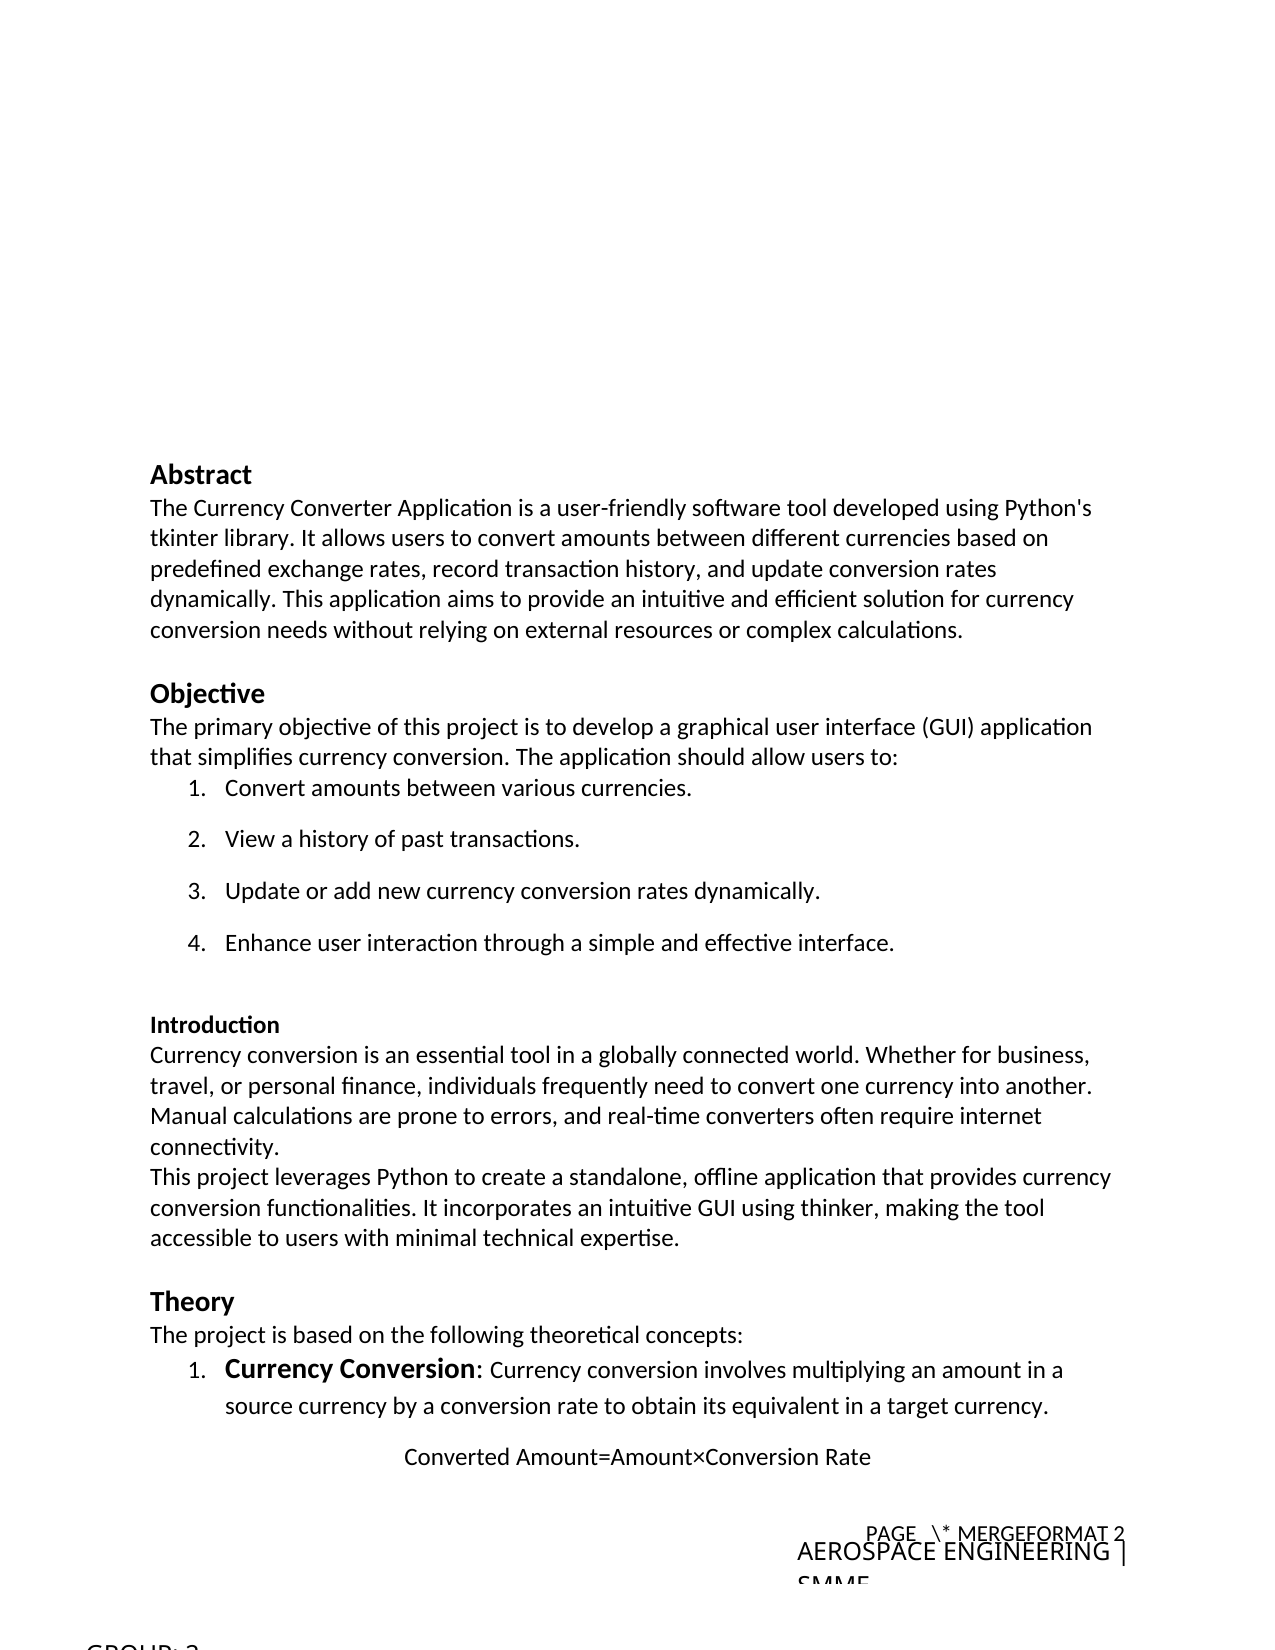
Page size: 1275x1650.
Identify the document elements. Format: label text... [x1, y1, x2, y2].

list View a history of past transactions. [187, 823, 1125, 854]
list Enhance user interaction through a simple and effective interface. [187, 927, 1125, 957]
text This project leverages Python to create a standalone, offline application that provides currency conversion functionalities. It incorporates an intuitive GUI using thinker, making the tool accessible to users with minimal technical expertise. [150, 1161, 1125, 1253]
text Converted Amount=Amount×Conversion Rate [150, 1441, 1125, 1472]
text Abstract [150, 456, 1125, 492]
list Update or add new currency conversion rates dynamically. [187, 875, 1125, 906]
text Objective [150, 675, 1125, 711]
text The Currency Converter Application is a user-friendly software tool developed using Python's tkinter library. It allows users to convert amounts between different currencies based on predefined exchange rates, record transaction history, and update conversion rates dynamically. This application aims to provide an intuitive and efficient solution for currency conversion needs without relying on external resources or complex calculations. [150, 492, 1125, 644]
list Convert amounts between various currencies. [187, 772, 1125, 802]
text Currency conversion is an essential tool in a globally connected world. Whether for business, travel, or personal finance, individuals frequently need to convert one currency into another. Manual calculations are prone to errors, and real-time converters often require internet connectivity. [150, 1039, 1125, 1161]
text The primary objective of this project is to develop a graphical user interface (GUI) application that simplifies currency conversion. The application should allow users to: [150, 711, 1125, 772]
text Introduction [150, 1009, 1125, 1039]
list Currency Conversion: Currency conversion involves multiplying an amount in a source currency by a conversion rate to obtain its equivalent in a target currency. [187, 1350, 1125, 1420]
text The project is based on the following theoretical concepts: [150, 1319, 1125, 1350]
text Theory [150, 1283, 1125, 1319]
